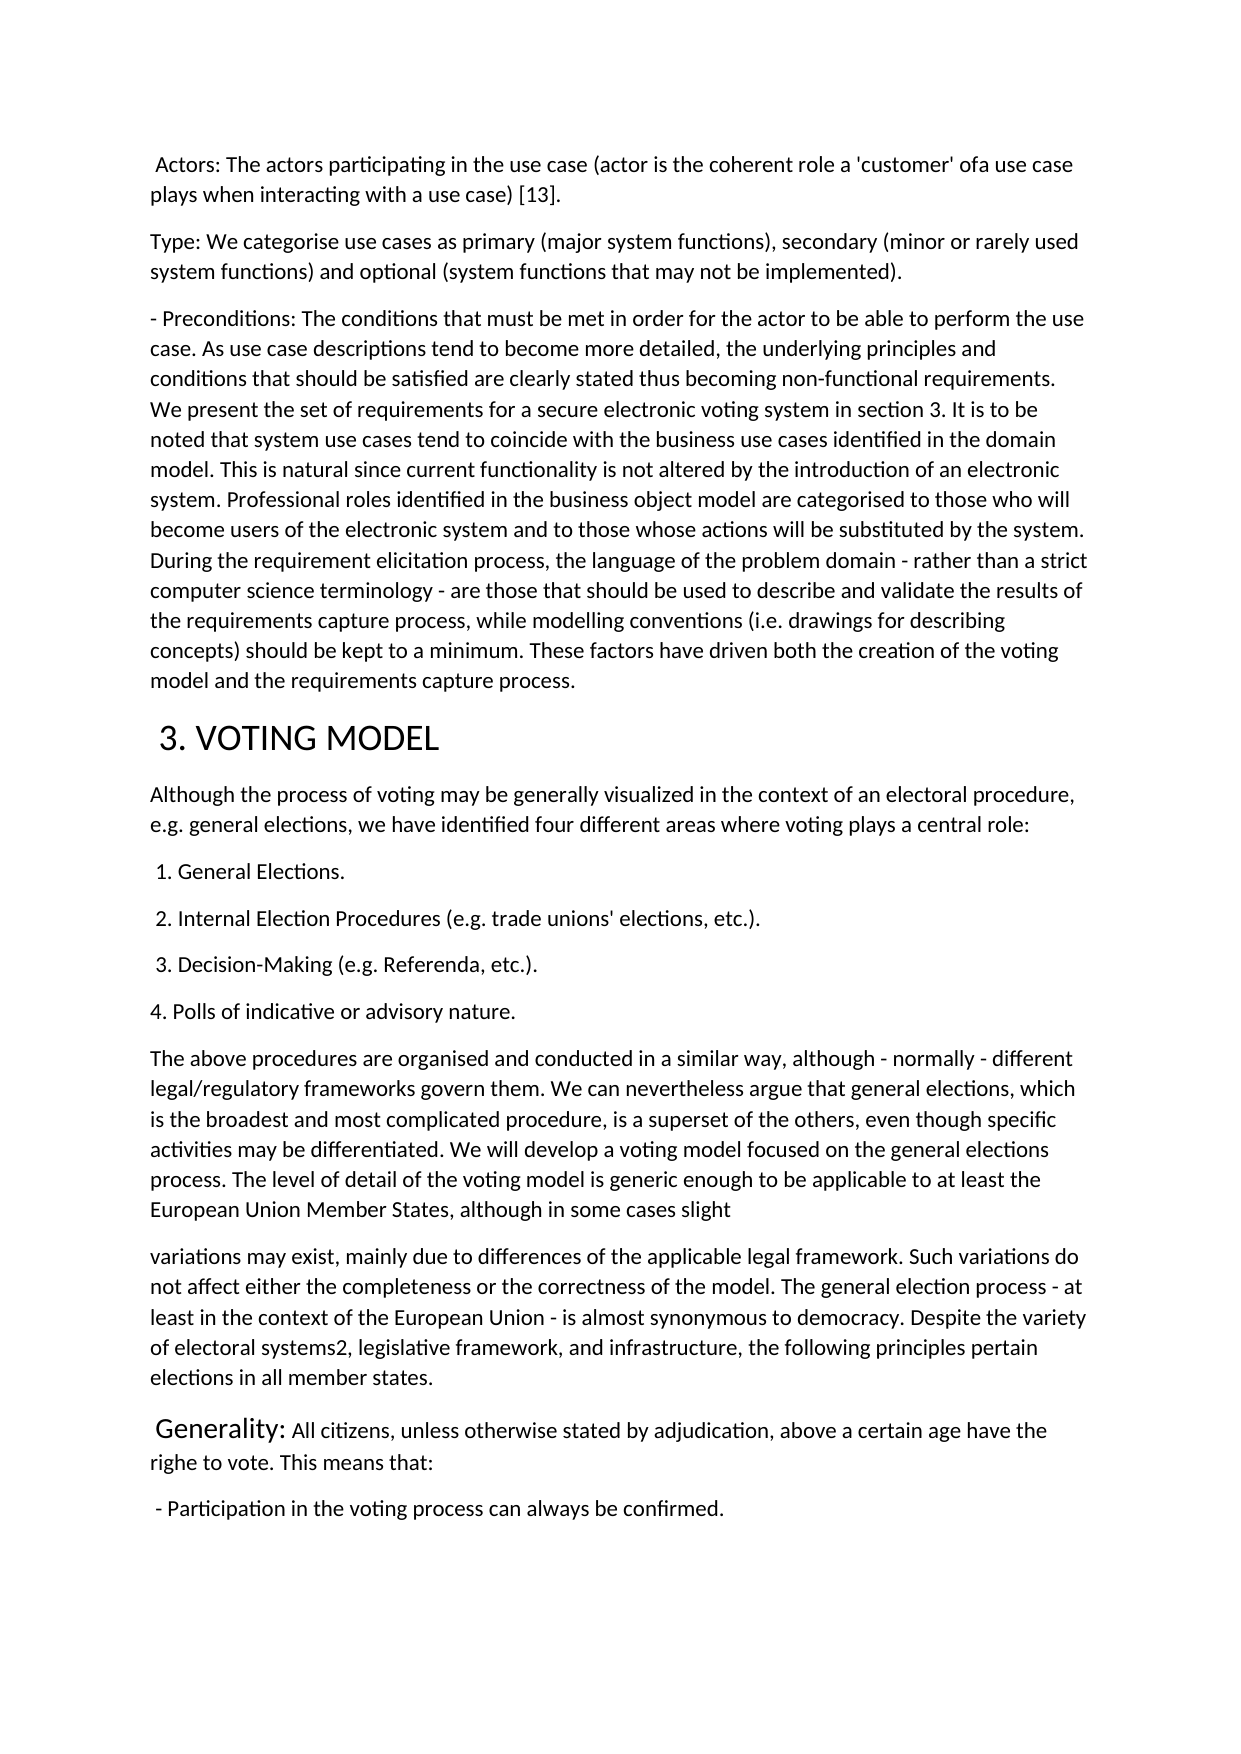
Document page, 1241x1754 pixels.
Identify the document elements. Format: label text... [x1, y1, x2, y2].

text variations may exist, mainly due to differences of the applicable legal framework. Such variations do not affect either the completeness or the correctness of the model. The general election process - at least in the context of the European Union - is almost synonymous to democracy. Despite the variety of electoral systems2, legislative framework, and infrastructure, the following principles pertain elections in all member states. [150, 1242, 1090, 1391]
text 2. Internal Election Procedures (e.g. trade unions' elections, etc.). [150, 904, 1090, 932]
text 4. Polls of indicative or advisory nature. [150, 997, 1090, 1025]
text 1. General Elections. [150, 857, 1090, 885]
text 3. VOTING MODEL [150, 713, 1090, 759]
text Generality: All citizens, unless otherwise stated by adjudication, above a certain age have the righe to vote. This means that: [150, 1410, 1090, 1476]
text The above procedures are organised and conducted in a similar way, although - normally - different legal/regulatory frameworks govern them. We can nevertheless argue that general elections, which is the broadest and most complicated procedure, is a superset of the others, even though specific activities may be differentiated. We will develop a voting model focused on the general elections process. The level of detail of the voting model is generic enough to be applicable to at least the European Union Member States, although in some cases slight [150, 1044, 1090, 1223]
text Actors: The actors participating in the use case (actor is the coherent role a 'customer' ofa use case plays when interacting with a use case) [13]. [150, 150, 1090, 208]
text Type: We categorise use cases as primary (major system functions), secondary (minor or rarely used system functions) and optional (system functions that may not be implemented). [150, 227, 1090, 285]
text - Participation in the voting process can always be confirmed. [150, 1494, 1090, 1523]
text 3. Decision-Making (e.g. Referenda, etc.). [150, 951, 1090, 978]
text - Preconditions: The conditions that must be met in order for the actor to be able to perform the use case. As use case descriptions tend to become more detailed, the underlying principles and conditions that should be satisfied are clearly stated thus becoming non-functional requirements. We present the set of requirements for a secure electronic voting system in section 3. It is to be noted that system use cases tend to coincide with the business use cases identified in the domain model. This is natural since current functionality is not altered by the introduction of an electronic system. Professional roles identified in the business object model are categorised to those who will become users of the electronic system and to those whose actions will be substituted by the system. During the requirement elicitation process, the language of the problem domain - rather than a strict computer science terminology - are those that should be used to describe and validate the results of the requirements capture process, while modelling conventions (i.e. drawings for describing concepts) should be kept to a minimum. These factors have driven both the creation of the voting model and the requirements capture process. [150, 304, 1090, 695]
text Although the process of voting may be generally visualized in the context of an electoral procedure, e.g. general elections, we have identified four different areas where voting plays a central role: [150, 780, 1090, 838]
